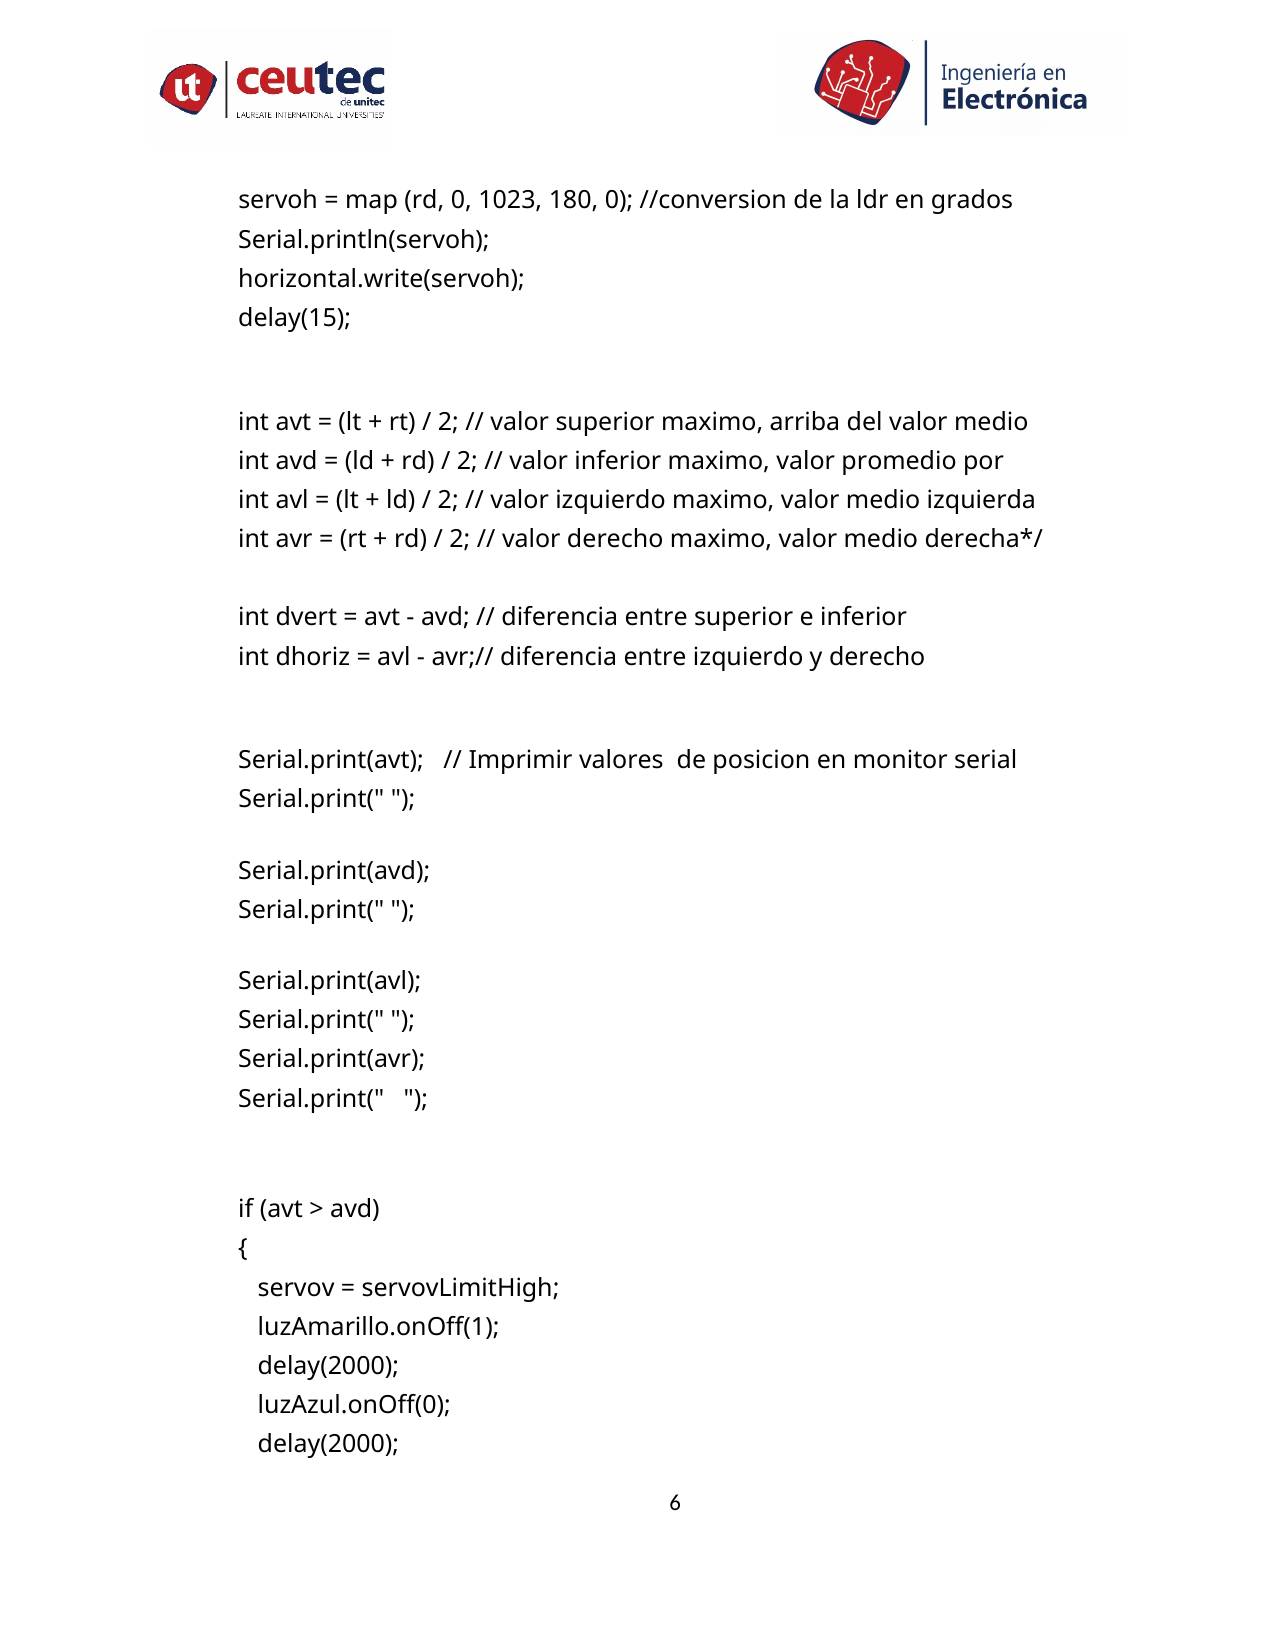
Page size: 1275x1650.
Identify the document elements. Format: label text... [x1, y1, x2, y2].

text int avd = (ld + rd) / 2; // valor inferior maximo, valor promedio por [150, 442, 1125, 476]
text delay(15); [150, 300, 1125, 334]
text Serial.print(avr); [150, 1041, 1125, 1075]
text { [150, 1230, 1125, 1264]
text Serial.print(avd); [150, 852, 1125, 886]
text delay(2000); [150, 1347, 1125, 1382]
text int avr = (rt + rd) / 2; // valor derecho maximo, valor medio derecha*/ [150, 521, 1125, 555]
text int avl = (lt + ld) / 2; // valor izquierdo maximo, valor medio izquierda [150, 482, 1125, 516]
text int dhoriz = avl - avr;// diferencia entre izquierdo y derecho [150, 638, 1125, 672]
text int avt = (lt + rt) / 2; // valor superior maximo, arriba del valor medio [150, 403, 1125, 437]
text Serial.println(servoh); [150, 221, 1125, 255]
text int dvert = avt - avd; // diferencia entre superior e inferior [150, 599, 1125, 633]
text delay(2000); [150, 1426, 1125, 1460]
text servov = servovLimitHigh; [150, 1269, 1125, 1303]
text horizontal.write(servoh); [150, 261, 1125, 294]
text if (avt > avd) [150, 1191, 1125, 1225]
text Serial.print(" "); [150, 1002, 1125, 1036]
text Serial.print(" "); [150, 1080, 1125, 1114]
text luzAmarillo.onOff(1); [150, 1308, 1125, 1342]
picture [775, 33, 1125, 135]
text Serial.print(" "); [150, 891, 1125, 926]
text Serial.print(" "); [150, 781, 1125, 815]
text servoh = map (rd, 0, 1023, 180, 0); //conversion de la ldr en grados [150, 182, 1125, 216]
text luzAzul.onOff(0); [150, 1387, 1125, 1421]
text Serial.print(avt); // Imprimir valores de posicion en monitor serial [150, 742, 1125, 776]
picture [150, 28, 393, 150]
text Serial.print(avl); [150, 963, 1125, 997]
